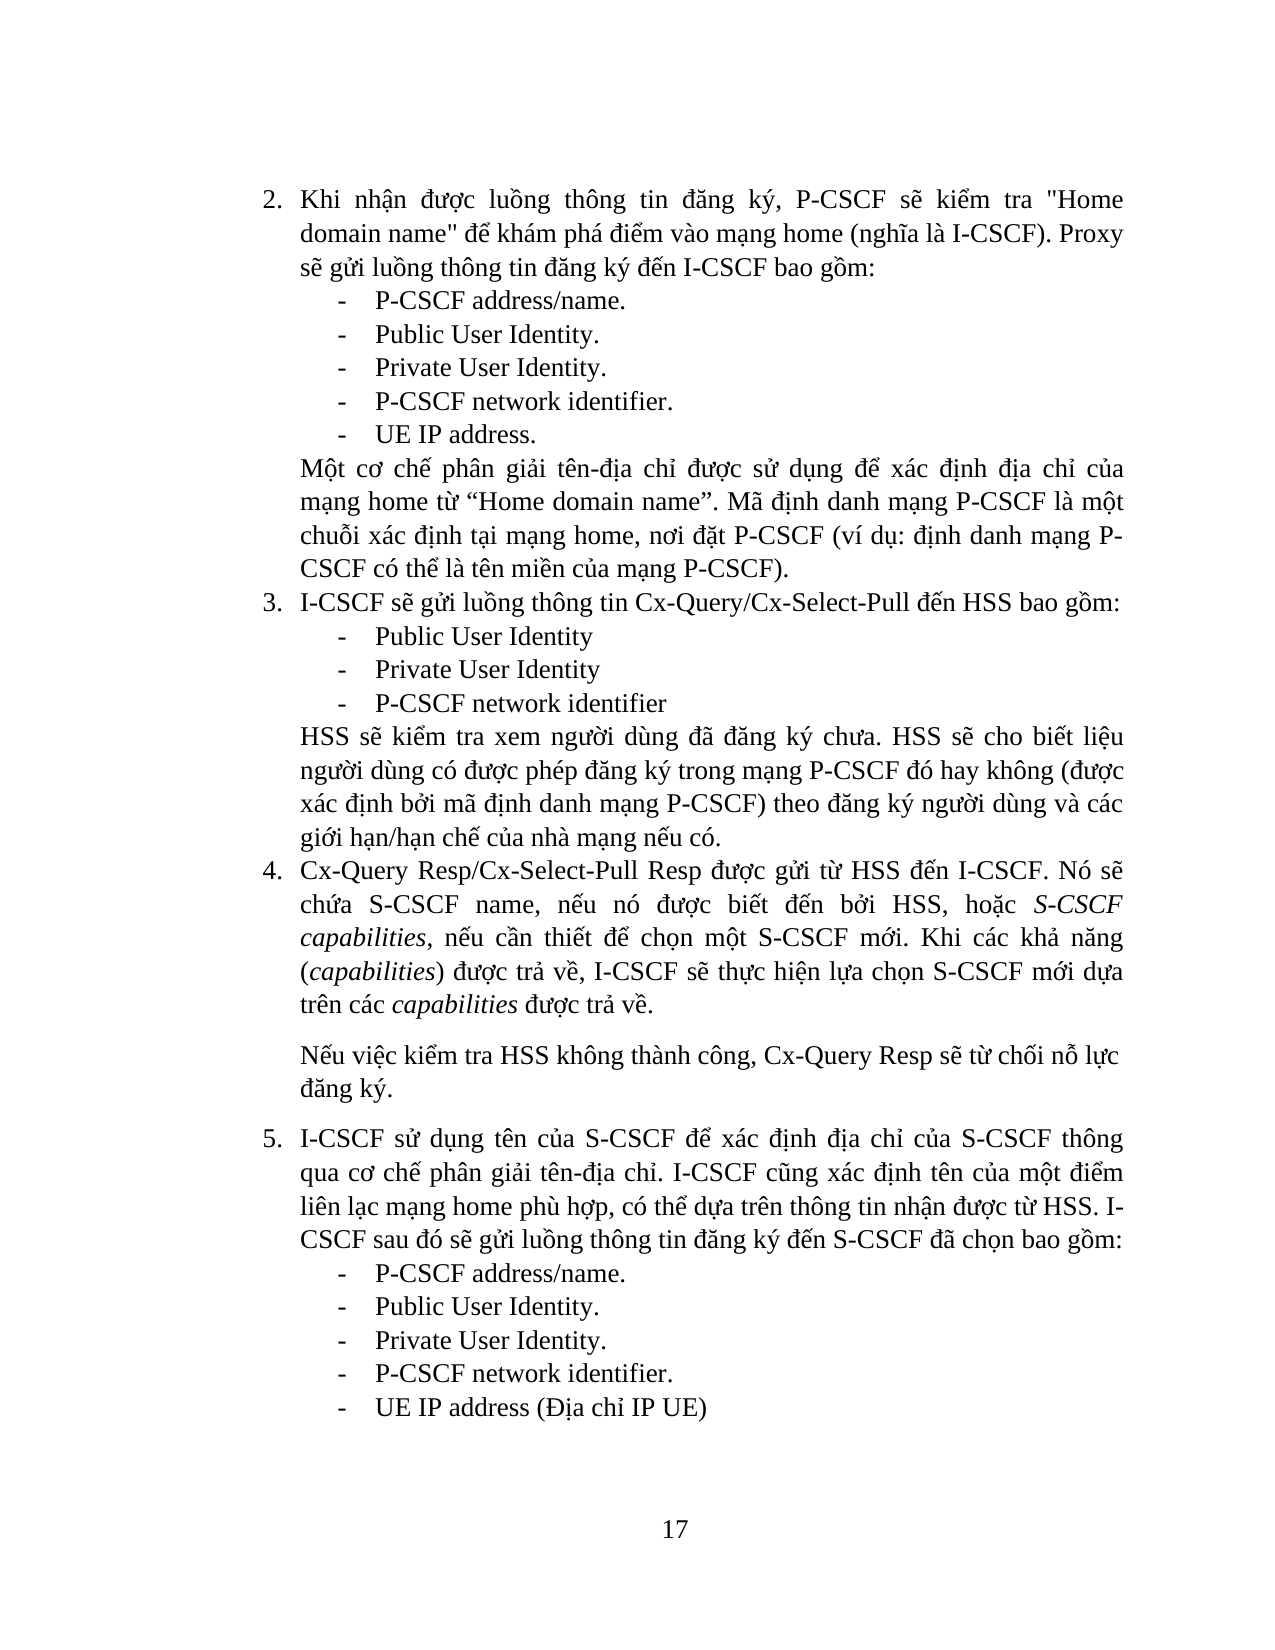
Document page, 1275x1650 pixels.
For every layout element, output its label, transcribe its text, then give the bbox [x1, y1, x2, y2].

list Private User Identity. [337, 1324, 1125, 1355]
list Public User Identity. [337, 318, 1125, 349]
list I-CSCF sử dụng tên của S-CSCF để xác định địa chỉ của S-CSCF thông qua cơ chế phân giải tên-địa chỉ. I-CSCF cũng xác định tên của một điểm liên lạc mạng home phù hợp, có thể dựa trên thông tin nhận được từ HSS. I-CSCF sau đó sẽ gửi luồng thông tin đăng ký đến S-CSCF đã chọn bao gồm: [262, 1122, 1125, 1254]
text Nếu việc kiểm tra HSS không thành công, Cx-Query Resp sẽ từ chối nỗ lực đăng ký. [300, 1039, 1125, 1103]
list Public User Identity [337, 619, 1125, 651]
list Private User Identity [337, 653, 1125, 684]
list P-CSCF network identifier. [337, 1357, 1125, 1388]
list P-CSCF address/name. [337, 1257, 1125, 1288]
list P-CSCF network identifier. [337, 385, 1125, 416]
list I-CSCF sẽ gửi luồng thông tin Cx-Query/Cx-Select-Pull đến HSS bao gồm: [262, 586, 1125, 617]
list Cx-Query Resp/Cx-Select-Pull Resp được gửi từ HSS đến I-CSCF. Nó sẽ chứa S-CSCF name, nếu nó được biết đến bởi HSS, hoặc S-CSCF capabilities, nếu cần thiết để chọn một S-CSCF mới. Khi các khả năng (capabilities) được trả về, I-CSCF sẽ thực hiện lựa chọn S-CSCF mới dựa trên các capabilities được trả về. [262, 854, 1125, 1020]
list P-CSCF address/name. [337, 284, 1125, 315]
list UE IP address (Địa chỉ IP UE) [337, 1391, 1125, 1422]
list P-CSCF network identifier [337, 687, 1125, 718]
list Public User Identity. [337, 1290, 1125, 1321]
list Một cơ chế phân giải tên-địa chỉ được sử dụng để xác định địa chỉ của mạng home từ “Home domain name”. Mã định danh mạng P-CSCF là một chuỗi xác định tại mạng home, nơi đặt P-CSCF (ví dụ: định danh mạng P-CSCF có thể là tên miền của mạng P-CSCF). [300, 452, 1125, 584]
list Private User Identity. [337, 351, 1125, 382]
list HSS sẽ kiểm tra xem người dùng đã đăng ký chưa. HSS sẽ cho biết liệu người dùng có được phép đăng ký trong mạng P-CSCF đó hay không (được xác định bởi mã định danh mạng P-CSCF) theo đăng ký người dùng và các giới hạn/hạn chế của nhà mạng nếu có. [300, 720, 1125, 852]
list Khi nhận được luồng thông tin đăng ký, P-CSCF sẽ kiểm tra "Home domain name" để khám phá điểm vào mạng home (nghĩa là I-CSCF). Proxy sẽ gửi luồng thông tin đăng ký đến I-CSCF bao gồm: [262, 183, 1125, 282]
list UE IP address. [337, 418, 1125, 449]
